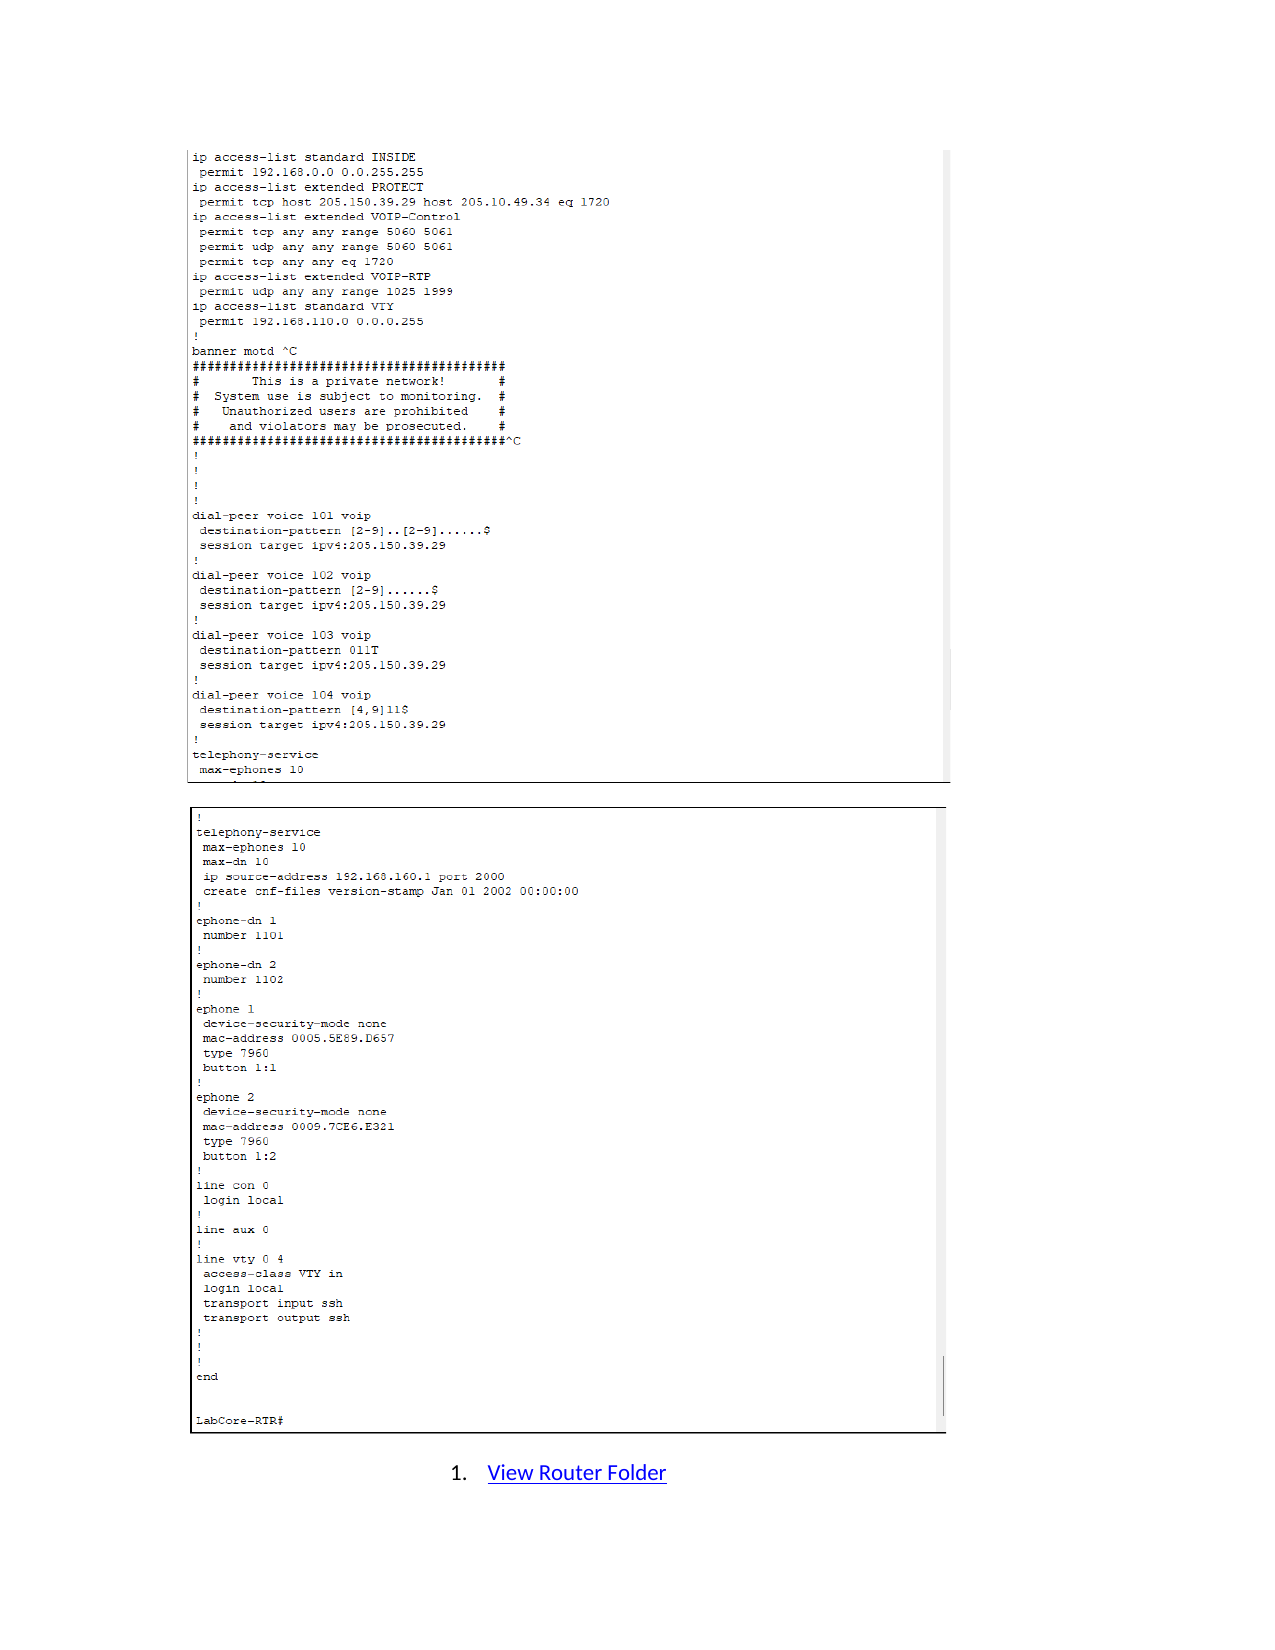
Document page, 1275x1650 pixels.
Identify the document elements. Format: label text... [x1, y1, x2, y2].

picture [187, 150, 951, 783]
picture [187, 807, 947, 1434]
list View Router Folder [450, 1458, 1087, 1486]
